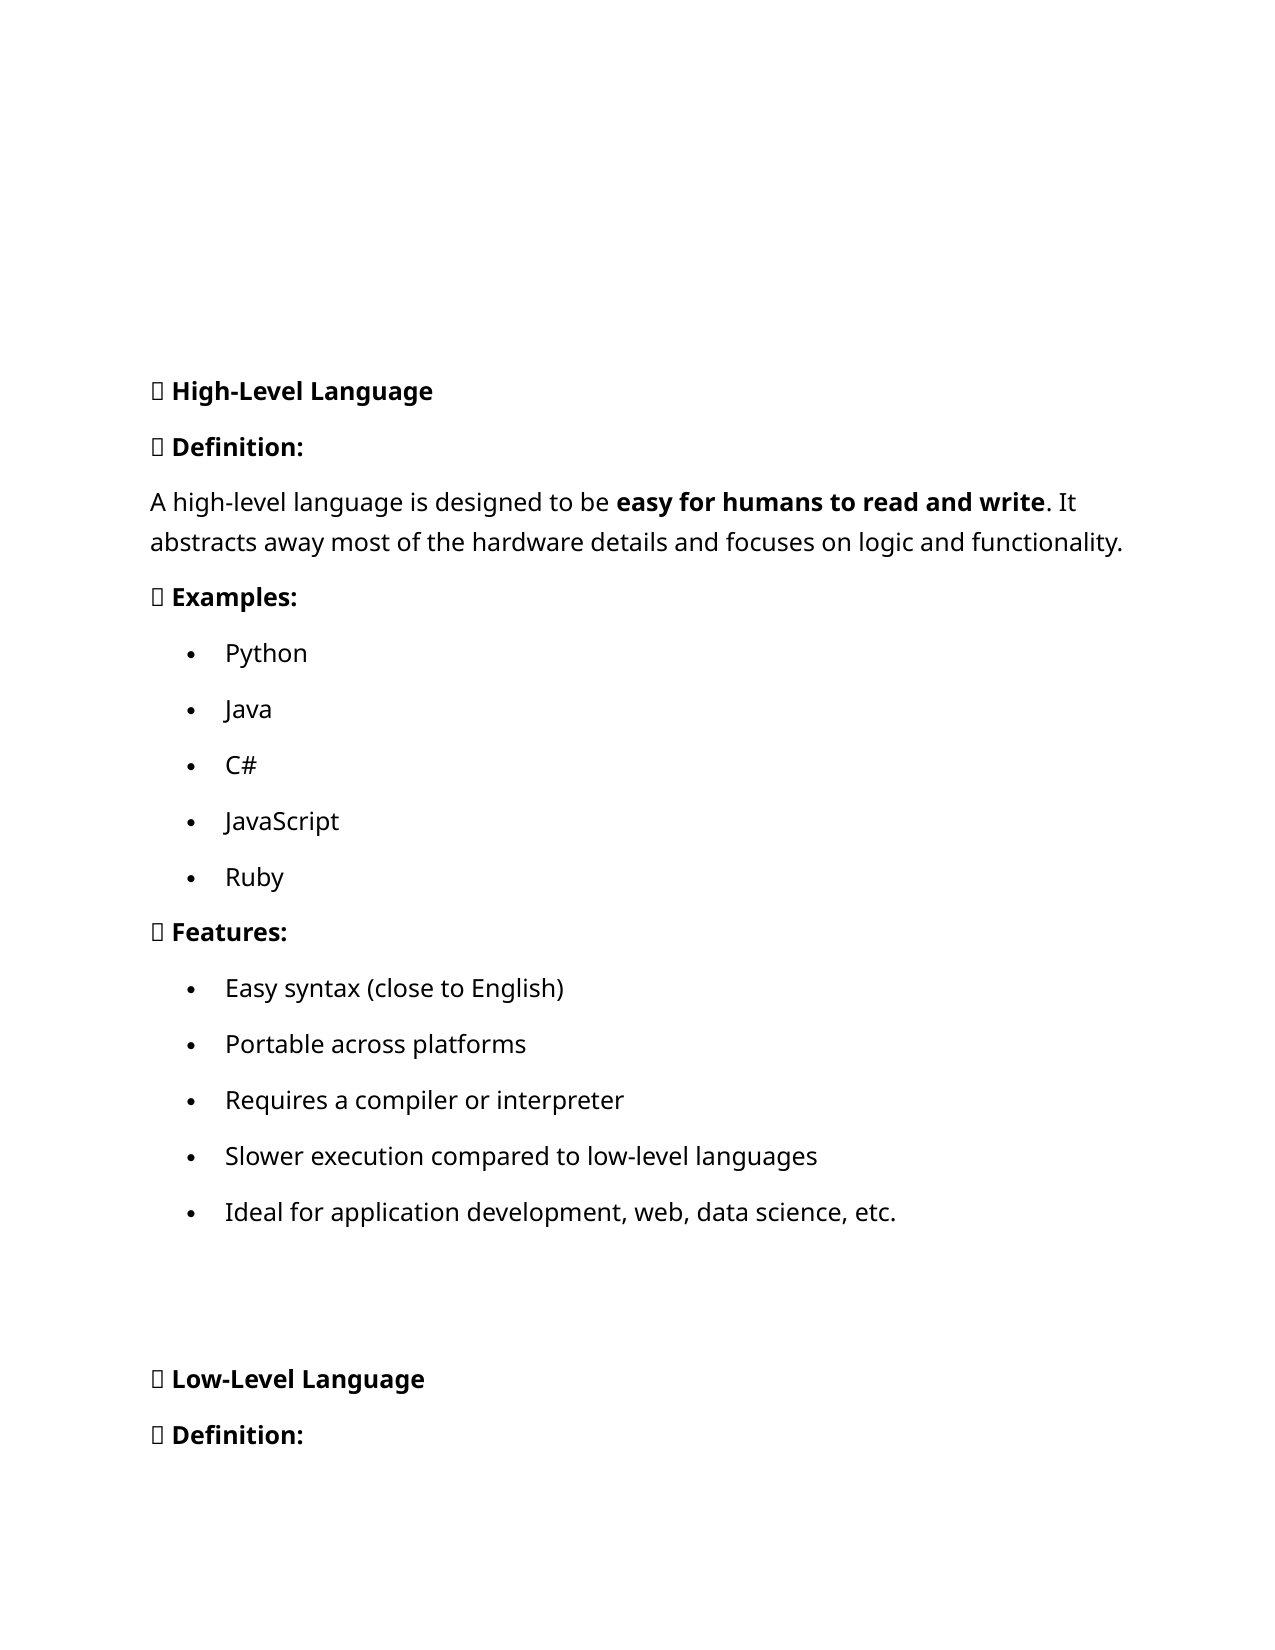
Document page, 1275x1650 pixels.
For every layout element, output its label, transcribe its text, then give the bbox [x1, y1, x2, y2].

list Portable across platforms [187, 1027, 1125, 1061]
list Python [187, 636, 1125, 670]
text ✅ Definition: [150, 429, 1125, 463]
text ✅ Definition: [150, 1417, 1125, 1452]
text A high-level language is designed to be easy for humans to read and write. It abstracts away most of the hardware details and focuses on logic and functionality. [150, 485, 1125, 558]
list Slower execution compared to low-level languages [187, 1138, 1125, 1172]
text 🧠 Low-Level Language [150, 1362, 1125, 1396]
list Easy syntax (close to English) [187, 971, 1125, 1005]
text ✅ Examples: [150, 580, 1125, 614]
list Java [187, 692, 1125, 726]
list JavaScript [187, 803, 1125, 837]
text ✅ Features: [150, 915, 1125, 949]
list C# [187, 747, 1125, 782]
list Ruby [187, 859, 1125, 893]
list Requires a compiler or interpreter [187, 1082, 1125, 1117]
text 🧠 High-Level Language [150, 373, 1125, 407]
list Ideal for application development, web, data science, etc. [187, 1194, 1125, 1228]
